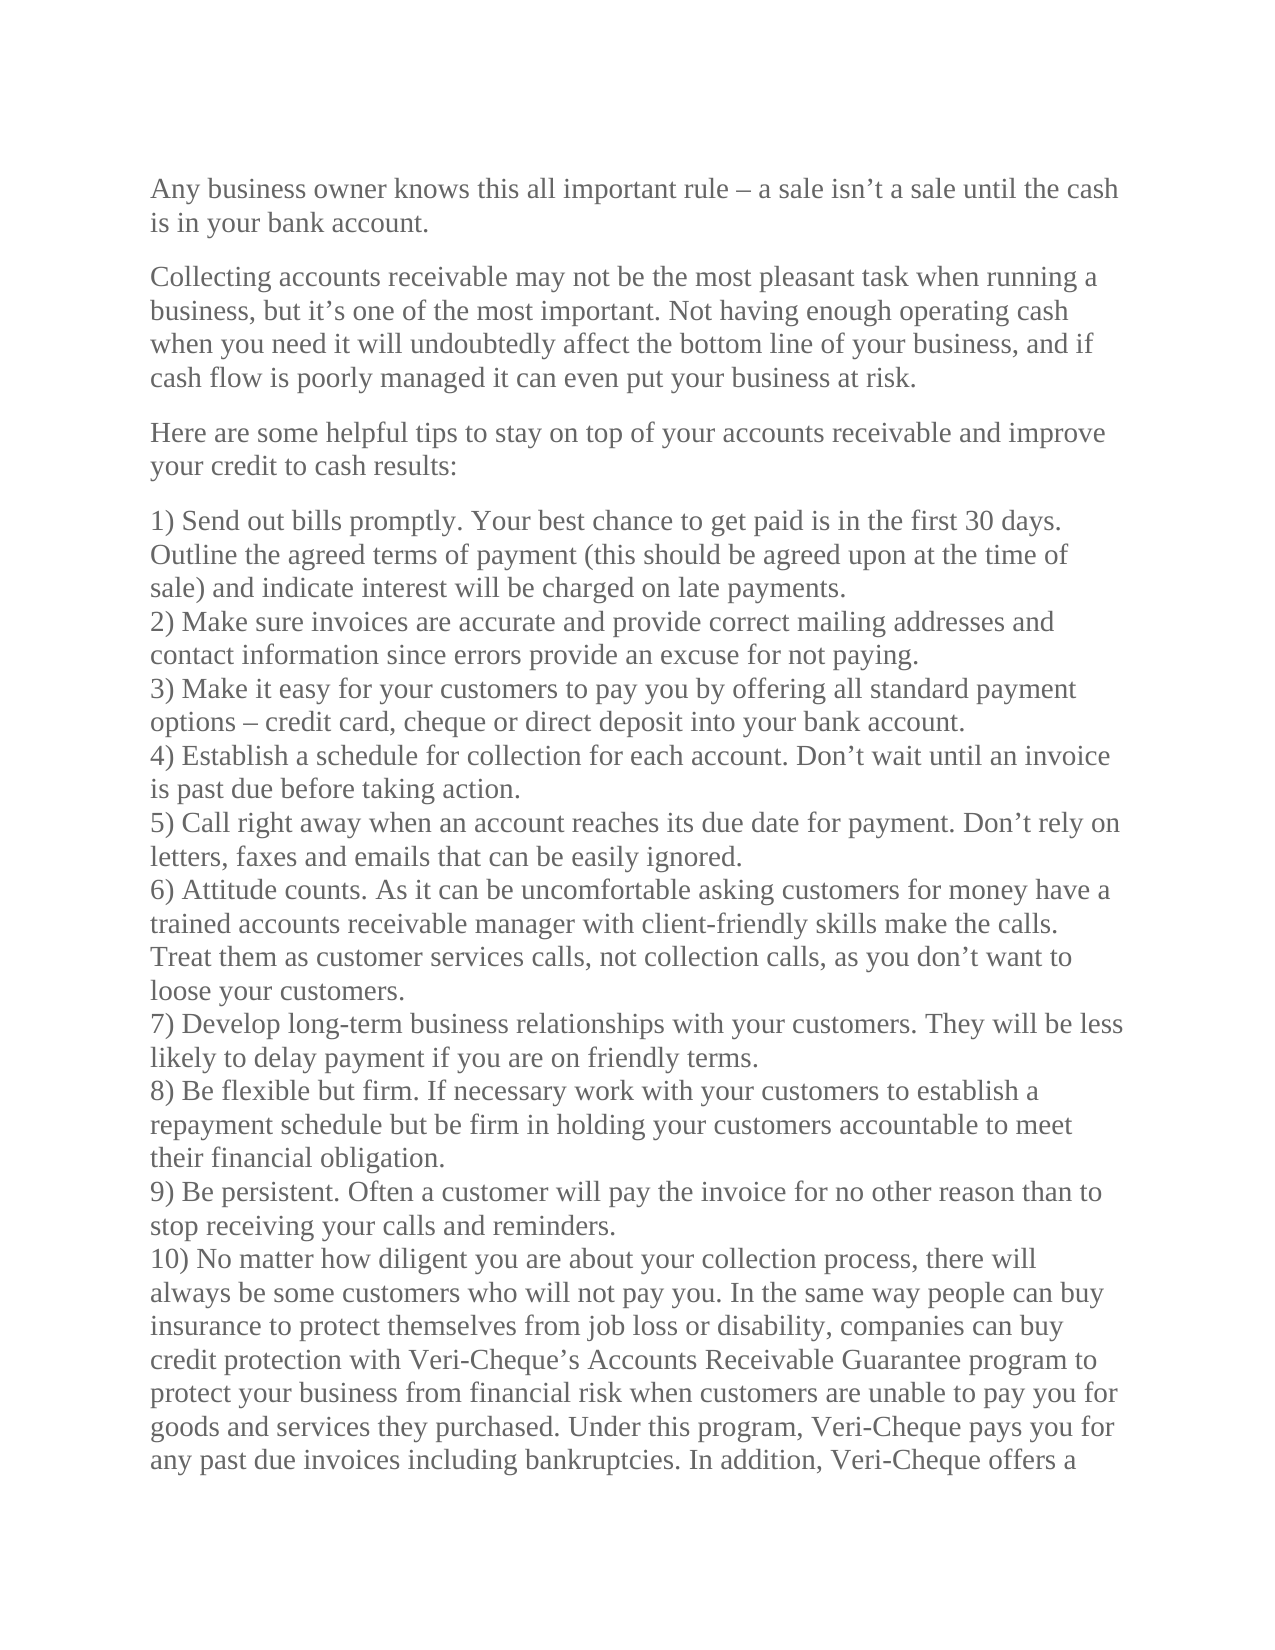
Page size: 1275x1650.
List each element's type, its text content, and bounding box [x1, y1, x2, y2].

text Collecting accounts receivable may not be the most pleasant task when running a business, but it’s one of the most important. Not having enough operating cash when you need it will undoubtedly affect the bottom line of your business, and if cash flow is poorly managed it can even put your business at risk. [150, 259, 1125, 394]
text Any business owner knows this all important rule – a sale isn’t a sale until the cash is in your bank account. [150, 171, 1125, 238]
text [150, 503, 1125, 1476]
text Here are some helpful tips to stay on top of your accounts receivable and improve your credit to cash results: [150, 415, 1125, 482]
